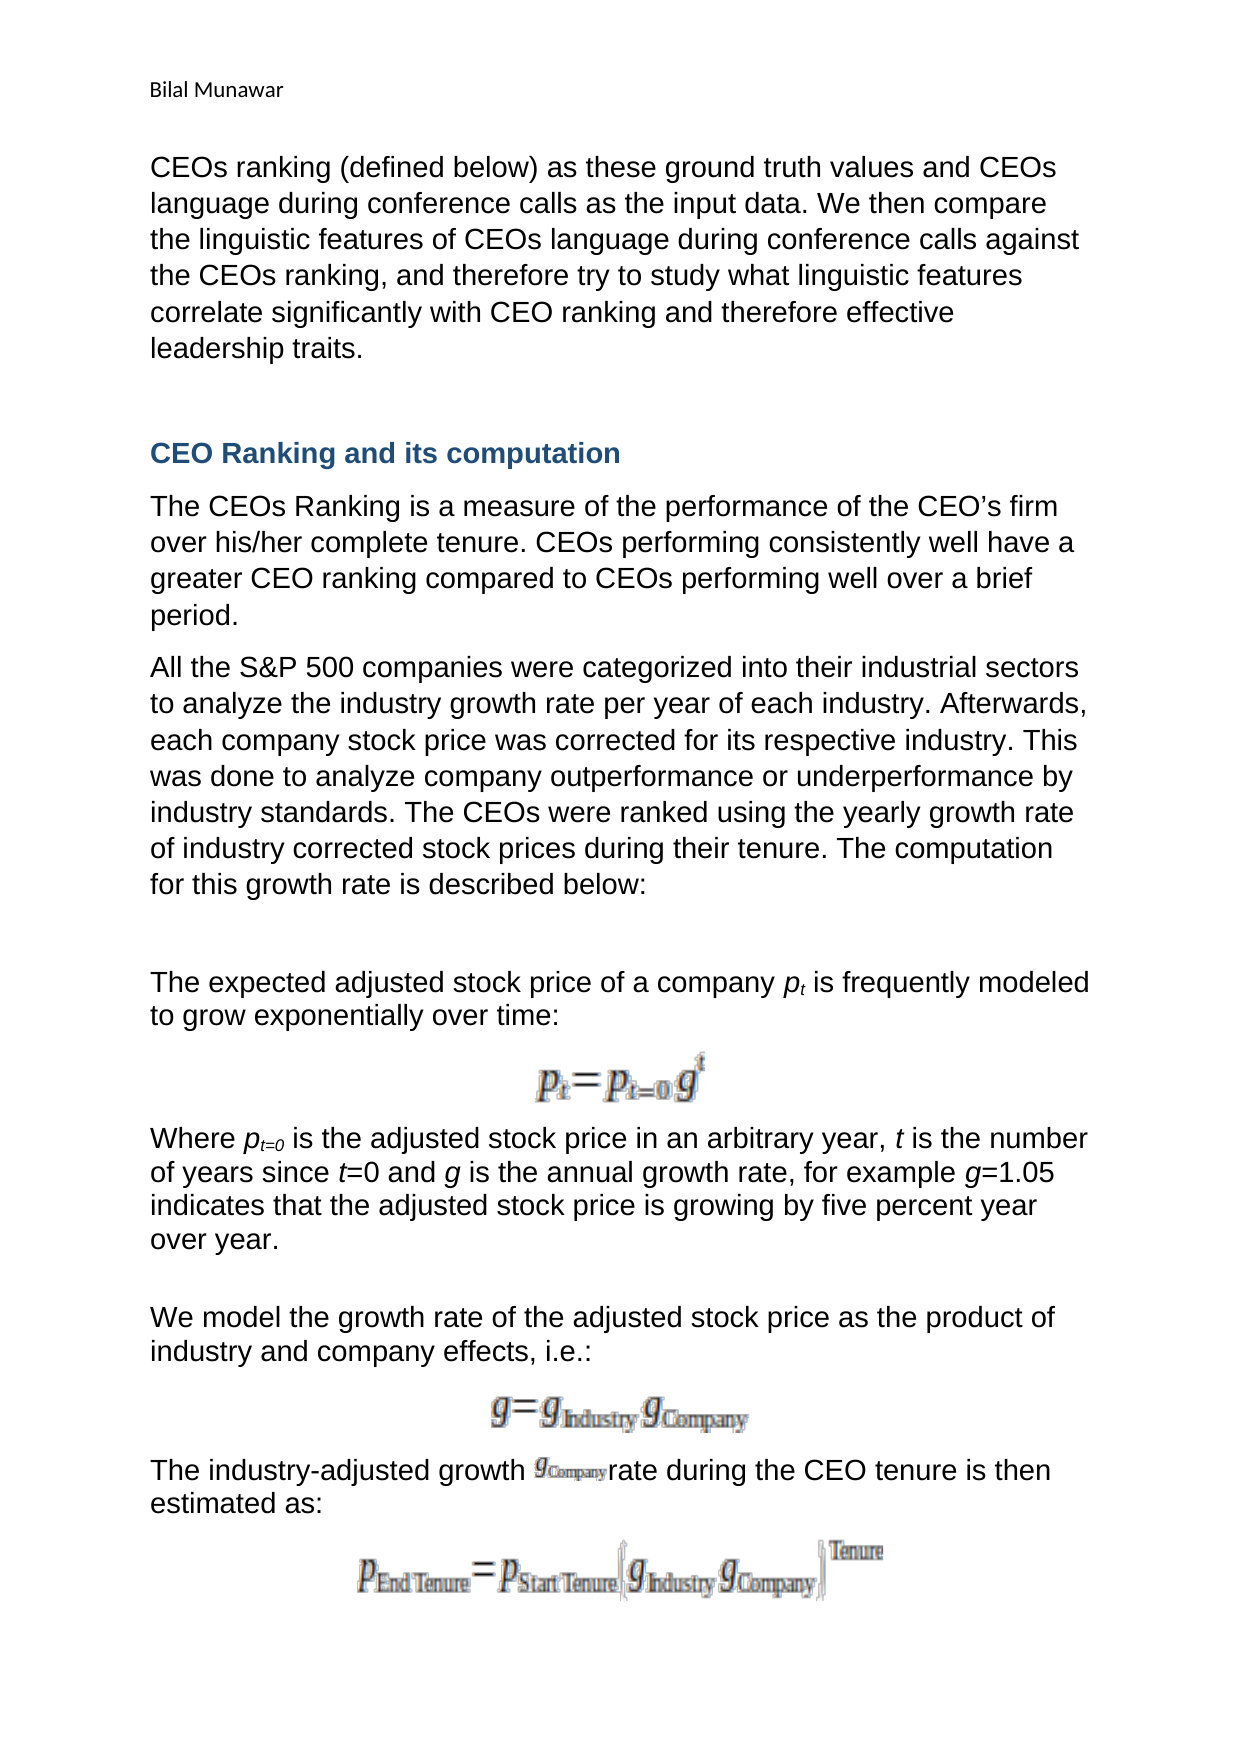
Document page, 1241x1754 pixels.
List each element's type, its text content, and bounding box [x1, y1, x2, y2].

text The expected adjusted stock price of a company pt is frequently modeled to grow exponentially over time: [150, 965, 1090, 1032]
text We model the growth rate of the adjusted stock price as the product of industry and company effects, i.e.: [150, 1272, 1090, 1367]
text Where pt=0 is the adjusted stock price in an arbitrary year, t is the number of years since t=0 and g is the annual growth rate, for example g=1.05 indicates that the adjusted stock price is growing by five percent year over year. [150, 1121, 1090, 1255]
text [150, 150, 1090, 364]
text CEO Ranking and its computation [150, 436, 1090, 470]
text All the S&P 500 companies were categorized into their industrial sectors to analyze the industry growth rate per year of each industry. Afterwards, each company stock price was corrected for its respective industry. This was done to analyze company outperformance or underperformance by industry standards. The CEOs were ranked using the yearly growth rate of industry corrected stock prices during their tenure. The computation for this growth rate is described below: [150, 650, 1090, 901]
picture [535, 1048, 706, 1105]
text The CEOs Ranking is a measure of the performance of the CEO’s firm over his/her complete tenure. CEOs performing consistently well have a greater CEO ranking compared to CEOs performing well over a brief period. [150, 489, 1090, 631]
text The industry-adjusted growth rate during the CEO tenure is then estimated as: [150, 1449, 1090, 1520]
picture [491, 1383, 750, 1433]
picture [357, 1536, 884, 1601]
picture [534, 1448, 608, 1481]
